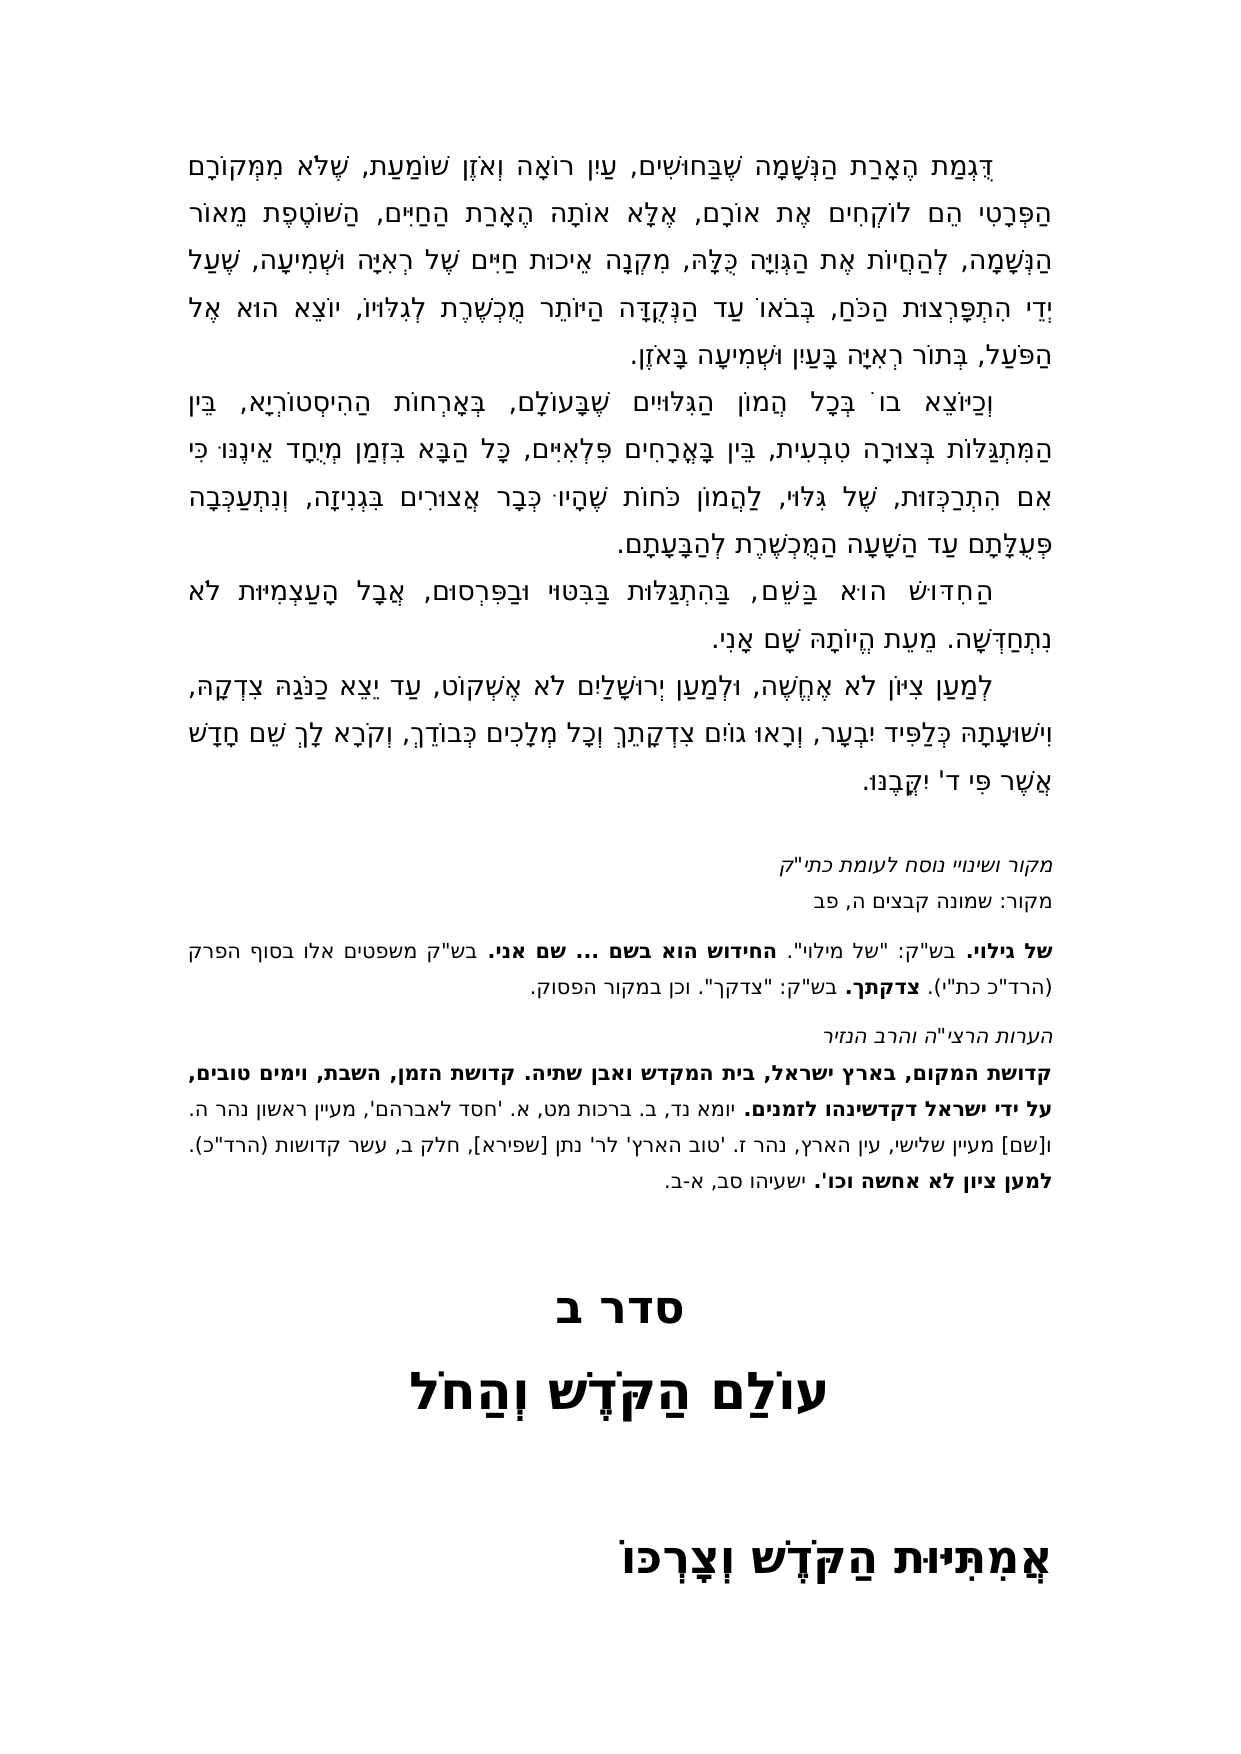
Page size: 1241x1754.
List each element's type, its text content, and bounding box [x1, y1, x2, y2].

text אֲמִתִּיּוּת הַקֹּדֶשׁ וְצָרְכּוֹ [187, 1531, 1053, 1584]
text עוֹלַם הַקֹּדֶשׁ וְהַחֹל [187, 1361, 1053, 1421]
text סדר ב [187, 1281, 1053, 1334]
text מקור ושינויי נוסח לעומת כתי"ק [187, 853, 1053, 877]
text קדושת המקום, בארץ ישראל, בית המקדש ואבן שתיה. קדושת הזמן, השבת, וימים טובים, על ידי ישראל דקדשינהו לזמנים. יומא נד, ב. ברכות מט, א. 'חסד לאברהם', מעיין ראשון נהר ה. ו[שם] מעיין שלישי, עין הארץ, נהר ז. 'טוב הארץ' לר' נתן [שפירא], חלק ב, עשר קדושות (הרד"כ). למען ציון לא אחשה וכו'. ישעיהו סב, א-ב. [187, 1061, 1053, 1194]
text הַחִדּוּשׁ הוּא בַּשֵּׁם, בַּהִתְגַּלּוּת בַּבִּטּוּי וּבַפִּרְסוּם, אֲבָל הָעַצְמִיּוּת לֹא נִתְחַדְּשָׁה. מֵעֵת הֱיוֹתָהּ שָׁם אָנִי. [187, 576, 1053, 654]
text דֻּגְמַת הֶאָרַת הַנְּשָׁמָה שֶׁבַּחוּשִׁים, עַיִן רוֹאָה וְאֹזֶן שׁוֹמַעַת, שֶׁלֹּא מִמְּקוֹרָם הַפְּרָטִי הֵם לוֹקְחִים אֶת אוֹרָם, אֶלָּא אוֹתָהּ הֶאָרַת הַחַיִּים, הַשּׁוֹטֶפֶת מֵאוֹר הַנְּשָׁמָה, לְהַחֲיוֹת אֶת הַגְּוִיָּה כֻּלָּהּ, מִקְנָה אֵיכוּת חַיִּים שֶׁל רְאִיָּה וּשְׁמִיעָה, שֶׁעַל יְדֵי הִתְפָּרְצוּת הַכֹּחַ, בְּבֹאוֹ עַד הַנְּקֻדָּה הַיּוֹתֵר מֻכְשֶׁרֶת לְגִלּוּיוֹ, יוֹצֵא הוּא אֶל הַפֹּעַל, בְּתוֹר רְאִיָּה בָּעַיִן וּשְׁמִיעָה בָּאֹזֶן. [187, 150, 1053, 371]
text הערות הרצי"ה והרב הנזיר [187, 1024, 1053, 1048]
text וְכַיּוֹצֵא בוֹ בְּכָל הֲמוֹן הַגִּלּוּיִים שֶׁבָּעוֹלָם, בְּאָרְחוֹת הַהִיסְטוֹרְיָא, בֵּין הַמִּתְגַּלּוֹת בְּצוּרָה טִבְעִית, בֵּין בָּאֳרָחִים פִּלְאִיִּים, כָּל הַבָּא בִּזְמַן מְיֻחָד אֵינֶנּוּ כִּי אִם הִתְרַכְּזוּת, שֶׁל גִּלּוּי, לַהֲמוֹן כֹּחוֹת שֶׁהָיוּ כְּבָר אֲצוּרִים בִּגְנִיזָה, וְנִתְעַכְּבָה פְּעֻלָּתָם עַד הַשָּׁעָה הַמֻּכְשֶׁרֶת לְהַבָּעָתָם. [187, 386, 1053, 560]
text לְמַעַן צִיּוֹן לֹא אֶחֱשֶׁה, וּלְמַעַן יְרוּשָׁלִַיִם לֹא אֶשְׁקוֹט, עַד יֵצֵא כַנֹּגַהּ צִדְקָהּ, וִישׁוּעָתָהּ כְּלַפִּיד יִבְעָר, וְרָאוּ גוֹיִם צִדְקָתֵךְ וְכָל מְלָכִים כְּבוֹדֵךְ, וְקֹרָא לָךְ שֵׁם חָדָשׁ אֲשֶׁר פִּי ד' יִקֳּבֶנּוּ. [187, 670, 1053, 796]
text מקור: שמונה קבצים ה, פב [187, 889, 1053, 914]
text של גילוי. בש"ק: "של מילוי". החידוש הוא בשם ... שם אני. בש"ק משפטים אלו בסוף הפרק (הרד"כ כת"י). צדקתך. בש"ק: "צדקך". וכן במקור הפסוק. [187, 939, 1053, 999]
